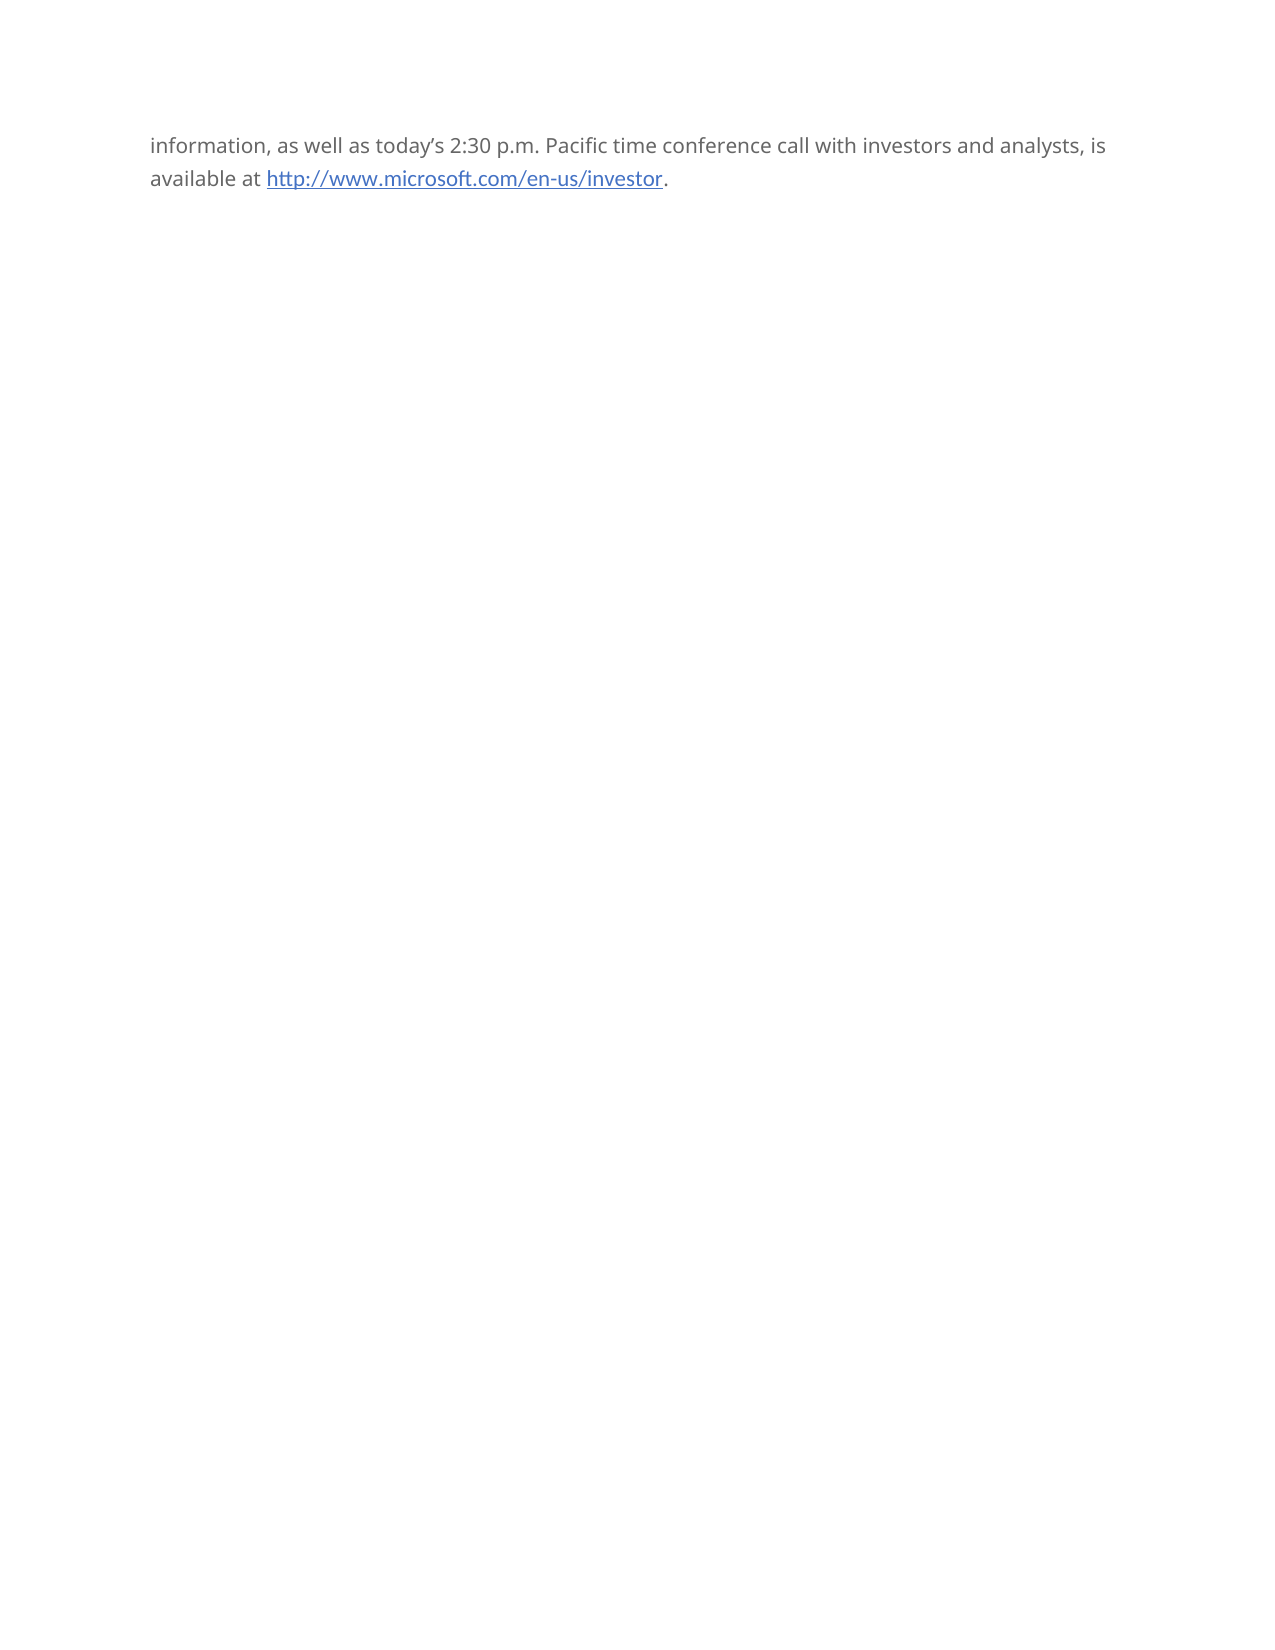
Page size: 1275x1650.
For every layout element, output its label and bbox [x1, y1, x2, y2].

text [150, 131, 1125, 192]
